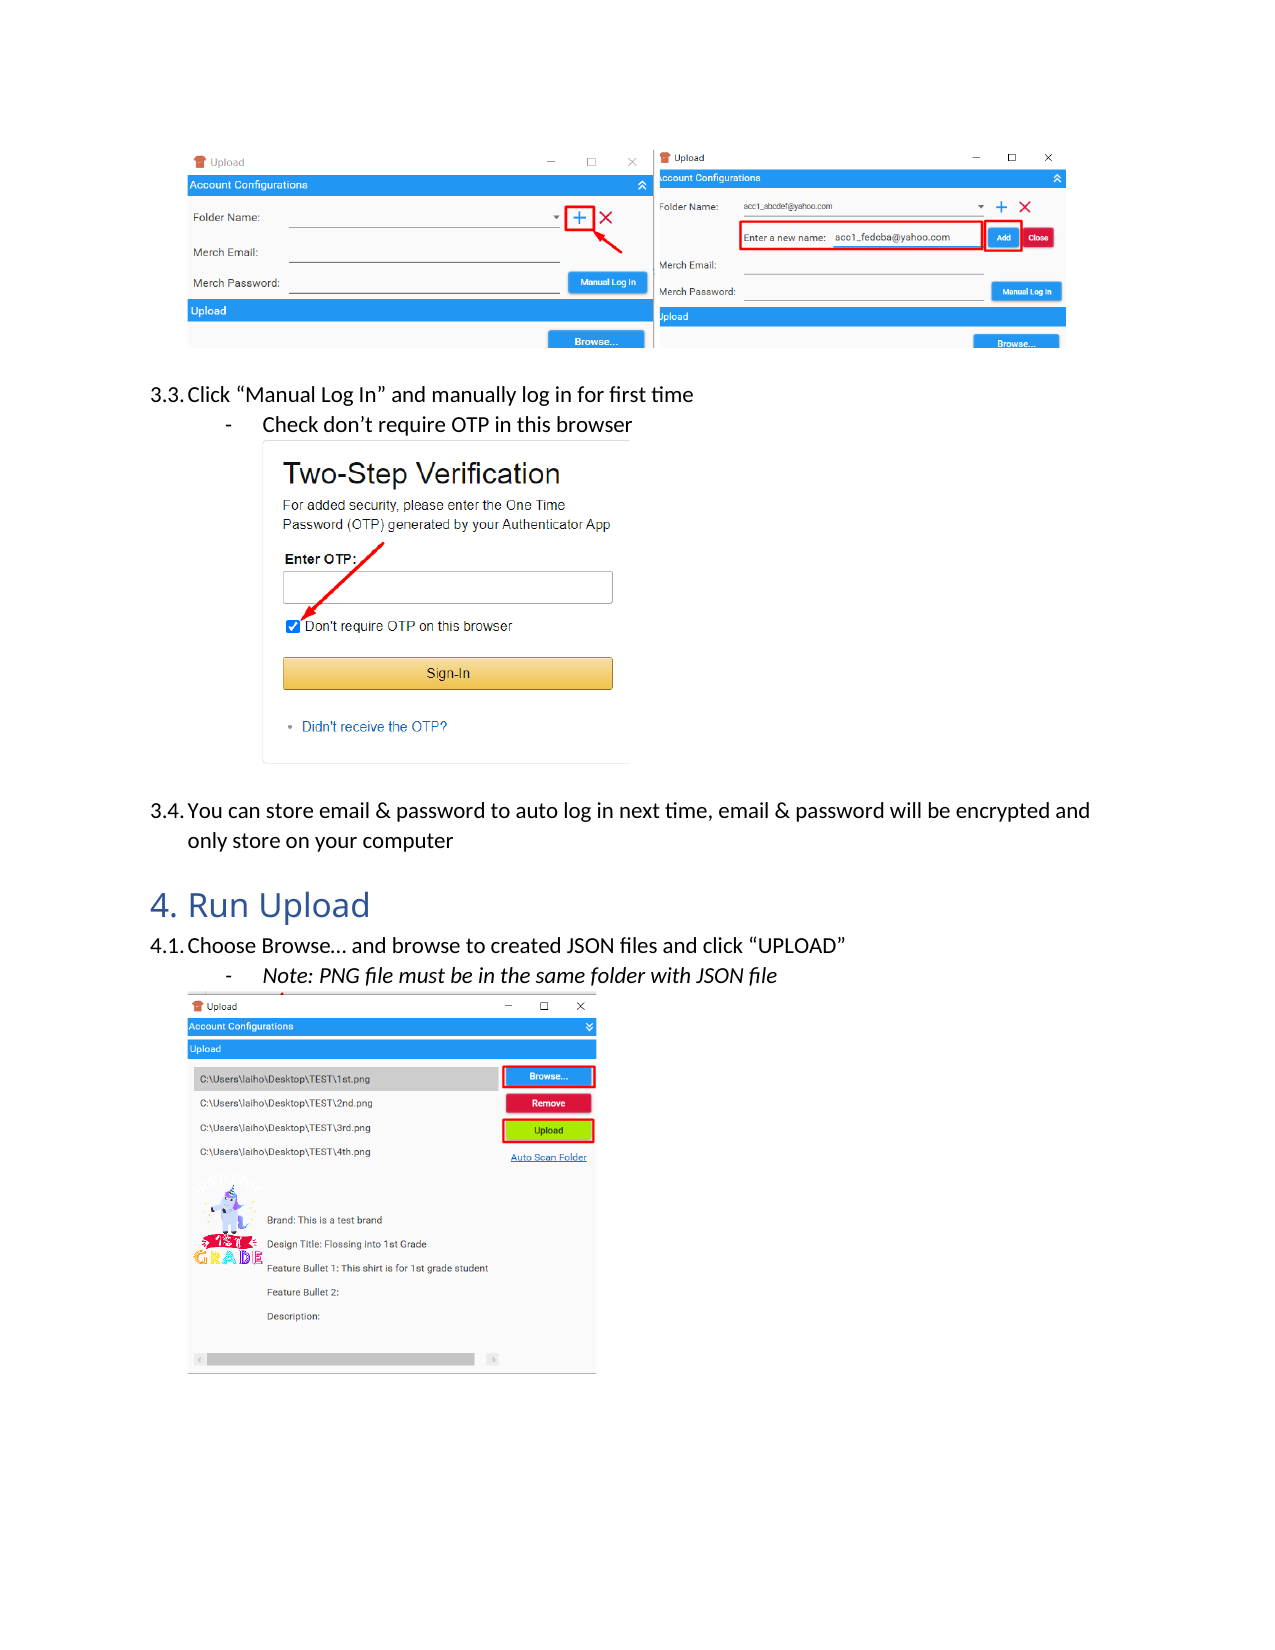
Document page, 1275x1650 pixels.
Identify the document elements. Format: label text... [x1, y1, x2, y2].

list Check don’t require OTP in this browser [225, 411, 1125, 439]
picture [187, 991, 597, 1374]
list Click “Manual Log In” and manually log in for first time [150, 380, 1125, 408]
picture [262, 440, 630, 764]
list Note: PNG file must be in the same folder with JSON file [225, 961, 1125, 989]
picture [659, 151, 1066, 348]
list You can store email & password to auto log in next time, email & password will be encrypted and only store on your computer [150, 796, 1125, 854]
subtitle Run Upload [150, 882, 1125, 927]
picture [187, 150, 655, 348]
list Choose Browse… and browse to created JSON files and click “UPLOAD” [150, 931, 1125, 959]
